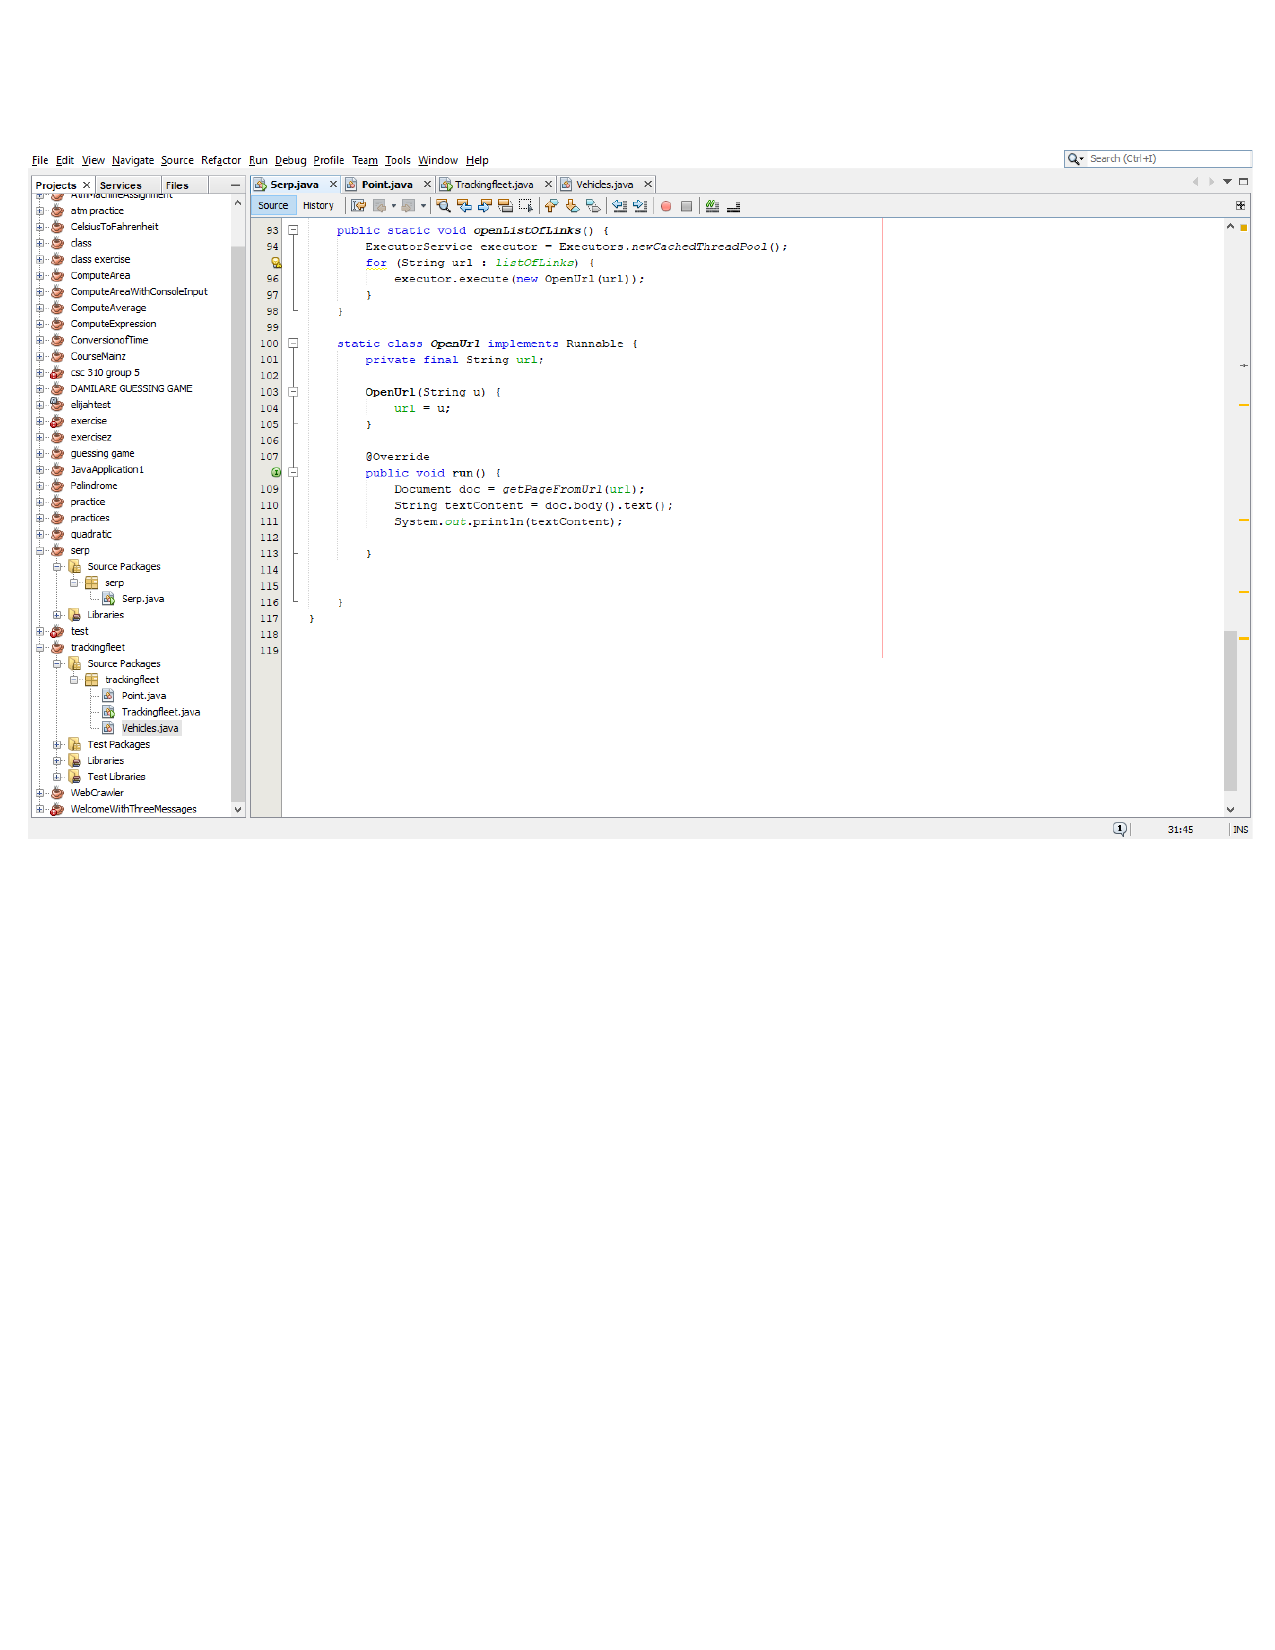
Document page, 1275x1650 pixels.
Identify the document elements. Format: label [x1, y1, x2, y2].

picture [28, 150, 1253, 839]
